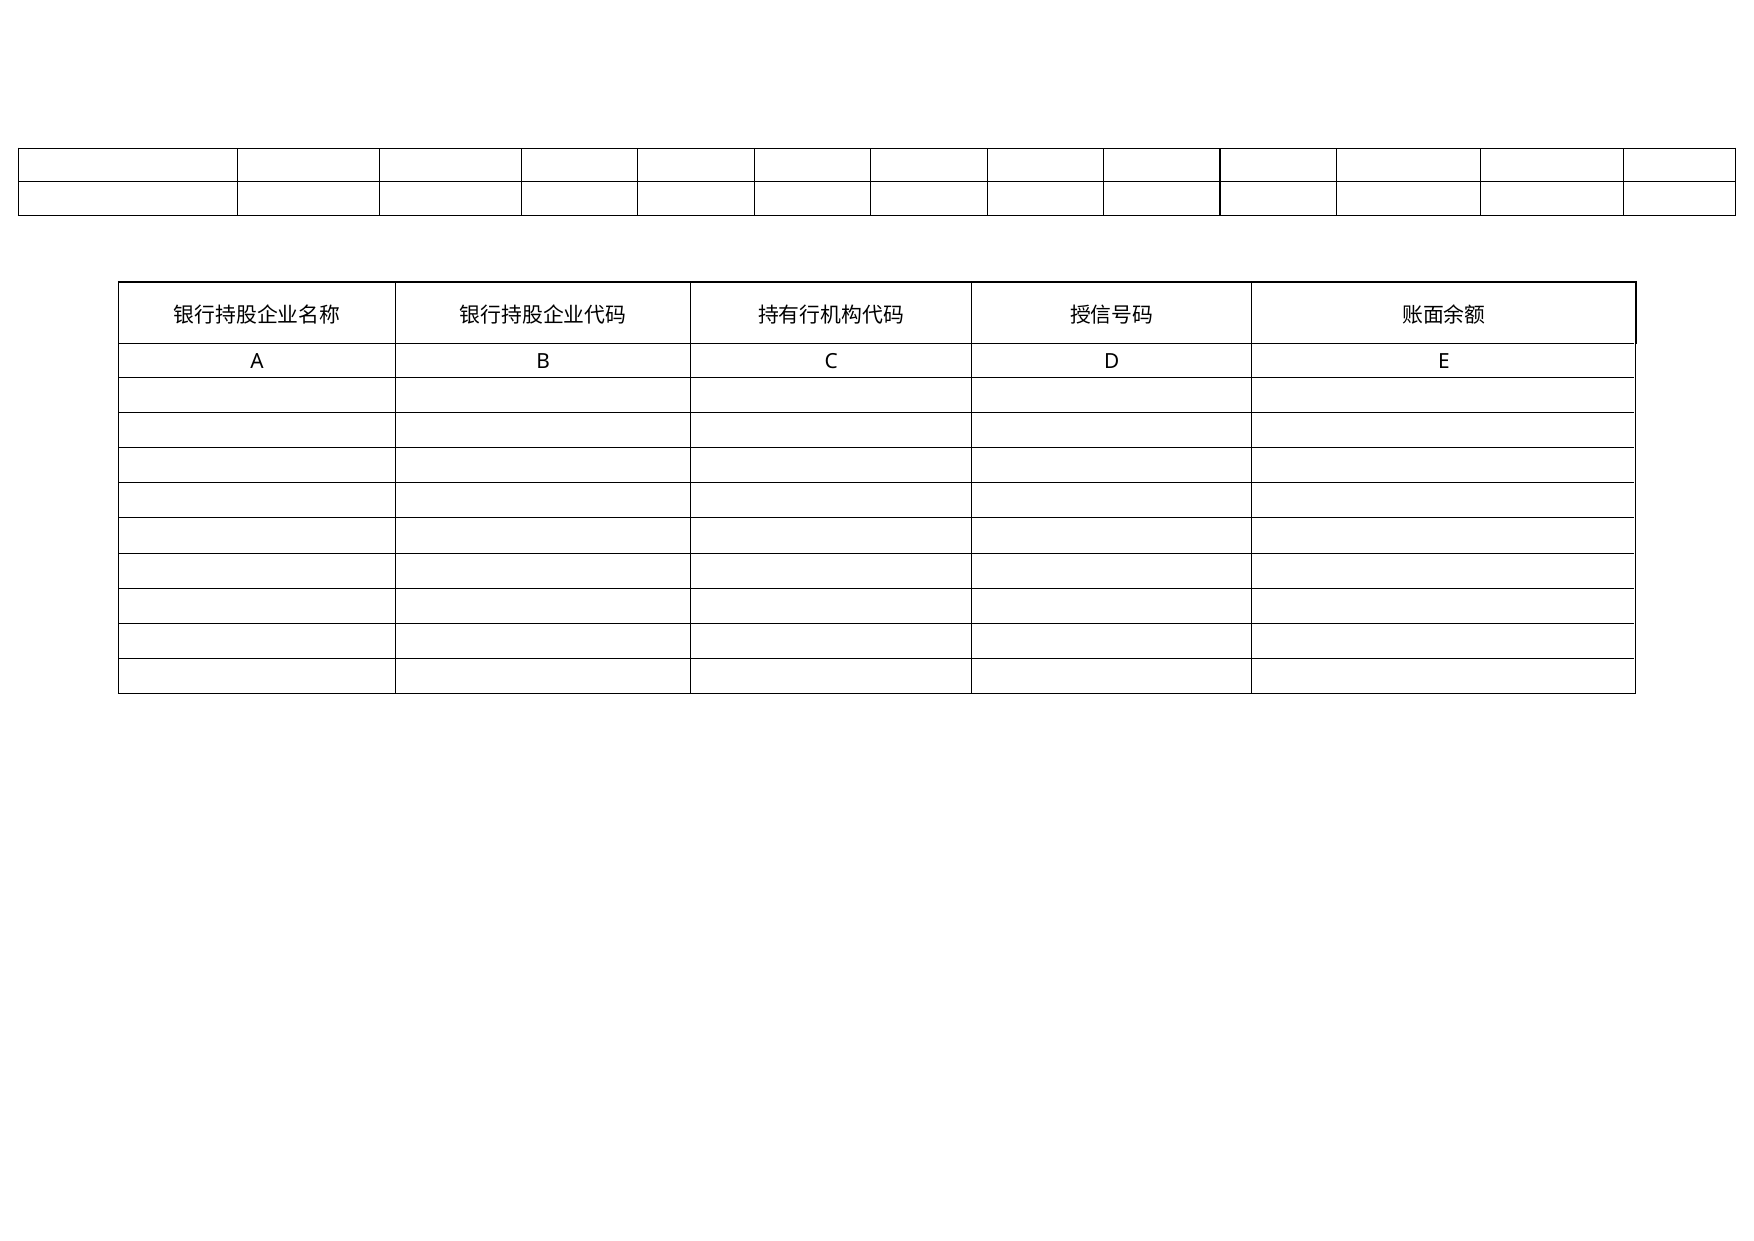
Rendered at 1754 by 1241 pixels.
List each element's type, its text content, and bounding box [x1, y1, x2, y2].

table_cell [691, 448, 971, 482]
table_header 持有行机构代码 [691, 283, 971, 343]
table_cell [522, 182, 637, 215]
table_cell [638, 182, 754, 215]
table_cell [396, 413, 690, 447]
table_cell [19, 182, 237, 215]
table_cell [972, 624, 1251, 658]
table_cell [522, 149, 637, 181]
table_cell [238, 182, 379, 215]
table_cell [691, 378, 971, 412]
table_header 授信号码 [972, 283, 1251, 343]
table_cell [1252, 658, 1635, 693]
table_cell [119, 554, 395, 587]
table_cell E [1252, 343, 1635, 377]
table_cell [1104, 149, 1219, 181]
table_cell [1252, 553, 1635, 587]
table_cell D [972, 344, 1251, 377]
table_cell [755, 149, 870, 181]
table_cell [119, 518, 395, 552]
table_header 账面余额 [1252, 283, 1635, 343]
table_cell [119, 589, 395, 623]
table_cell [396, 378, 690, 412]
table_cell [1252, 482, 1635, 517]
table_cell [396, 624, 690, 658]
table_header 银行持股企业代码 [396, 283, 690, 343]
table_cell [972, 483, 1251, 517]
table_cell A [119, 344, 395, 377]
table_cell C [691, 344, 971, 377]
table_cell [972, 589, 1251, 623]
table_cell [1481, 149, 1623, 181]
table_cell [119, 483, 395, 517]
table_cell [1252, 588, 1635, 623]
table_cell [119, 624, 395, 658]
table_cell [380, 149, 521, 181]
table_cell [119, 378, 395, 412]
table_cell [1252, 377, 1635, 412]
table_cell [1624, 182, 1735, 215]
table_cell [691, 518, 971, 552]
table_cell [119, 413, 395, 447]
table_cell [691, 589, 971, 623]
table_cell [119, 659, 395, 693]
table_cell [1221, 149, 1336, 181]
table_cell [1481, 182, 1623, 215]
table_cell [972, 518, 1251, 552]
table_cell [972, 659, 1251, 693]
table_cell [691, 483, 971, 517]
table_cell [19, 149, 237, 181]
table_cell [238, 149, 379, 181]
table_cell [1221, 182, 1336, 215]
table_cell [396, 659, 690, 693]
table_cell [871, 182, 987, 215]
table_cell [972, 413, 1251, 447]
table_cell [1337, 149, 1480, 181]
table_cell [691, 624, 971, 658]
table_cell [1104, 182, 1219, 215]
table_cell [396, 483, 690, 517]
table_cell [1252, 412, 1635, 447]
table_cell [755, 182, 870, 215]
table_cell [1624, 149, 1735, 181]
table_cell [871, 149, 987, 181]
table_cell B [396, 344, 690, 377]
table_cell [396, 448, 690, 482]
table_cell [396, 589, 690, 623]
table_cell [638, 149, 754, 181]
table_cell [1252, 517, 1635, 552]
table_cell [119, 448, 395, 482]
table_cell [1252, 623, 1635, 658]
table_cell [1337, 182, 1480, 215]
table_cell [691, 413, 971, 447]
table_cell [380, 182, 521, 215]
table_cell [1252, 447, 1635, 482]
table_cell [972, 448, 1251, 482]
table_cell [972, 554, 1251, 587]
table_cell [691, 554, 971, 587]
table_cell [988, 149, 1103, 181]
table_cell [396, 518, 690, 552]
table_cell [396, 554, 690, 587]
table_cell [988, 182, 1103, 215]
table_cell [691, 659, 971, 693]
table_cell [972, 378, 1251, 412]
table_header 银行持股企业名称 [119, 283, 395, 343]
